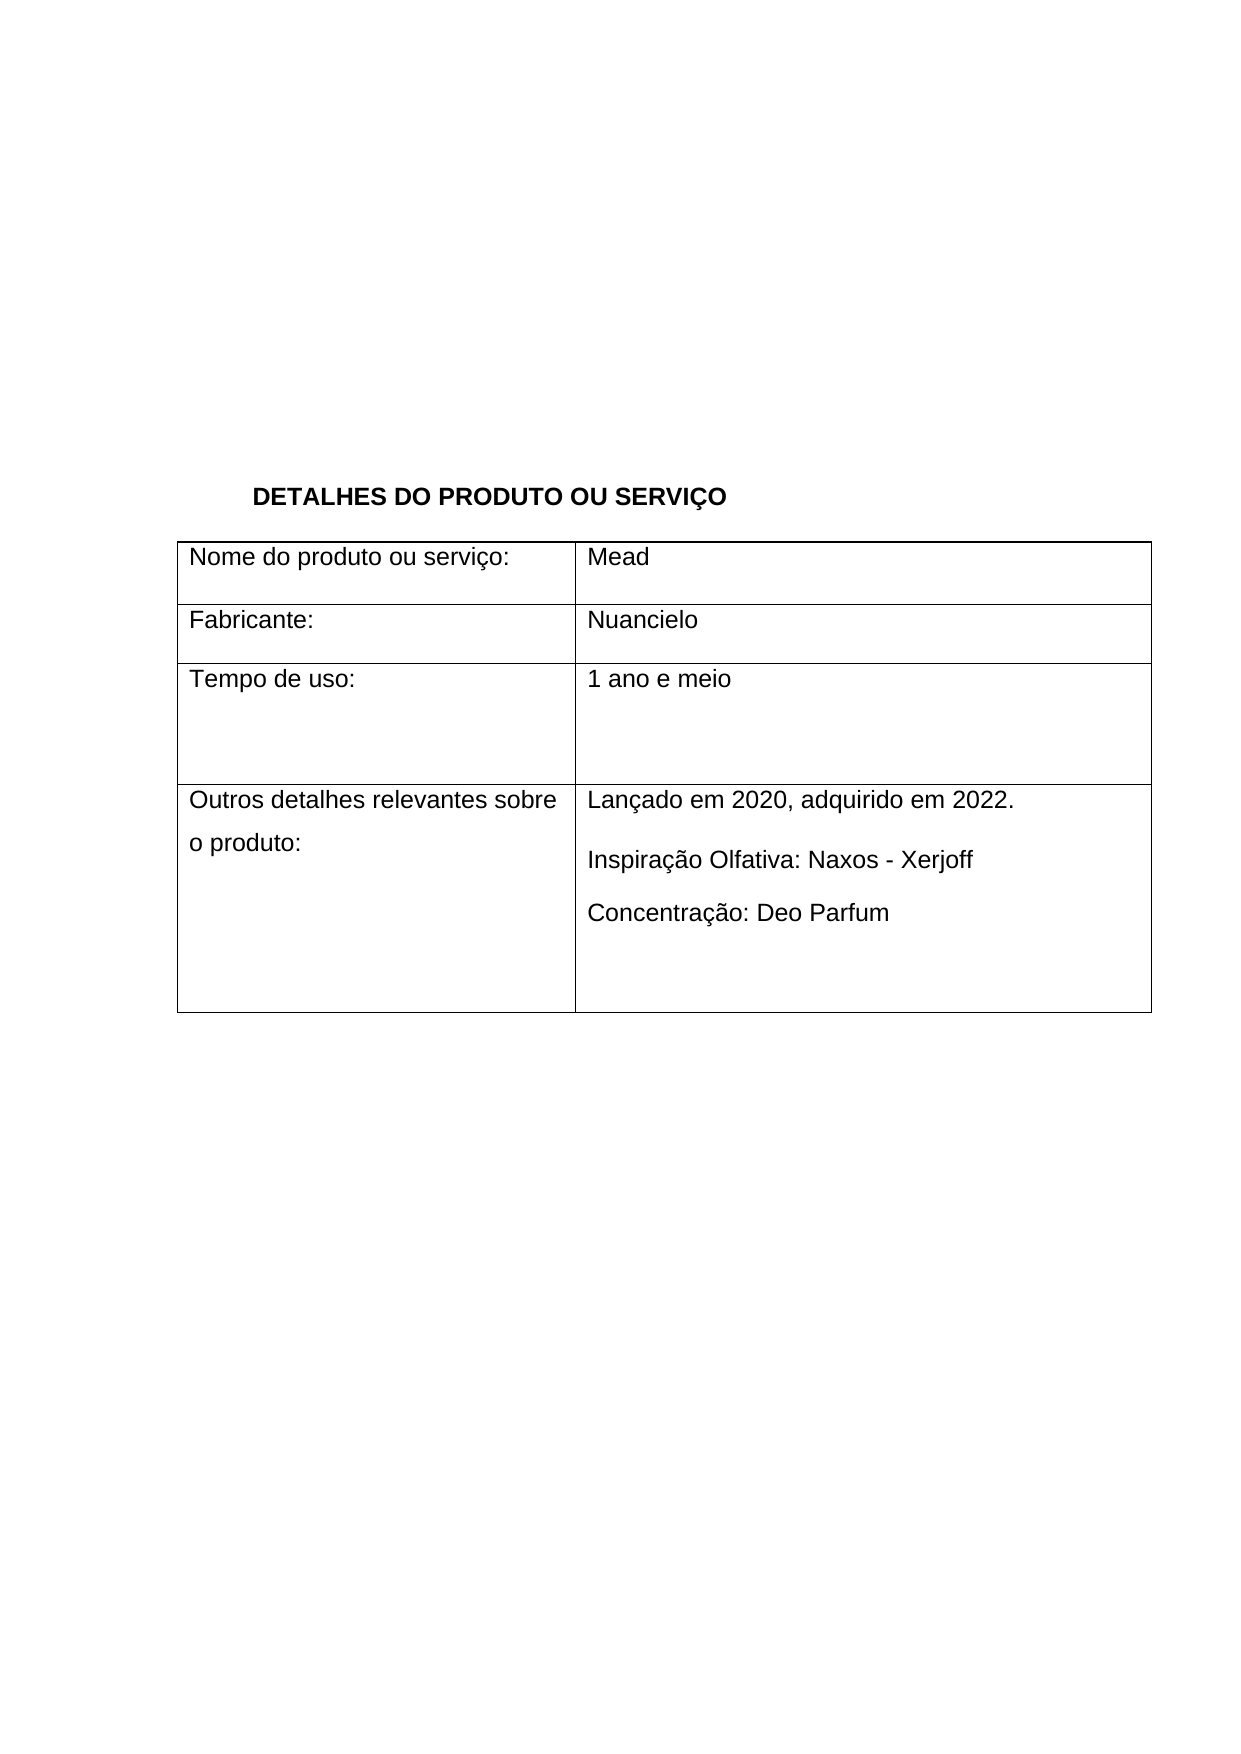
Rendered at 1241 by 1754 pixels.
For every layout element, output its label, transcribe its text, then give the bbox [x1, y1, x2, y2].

table_cell Outros detalhes relevantes sobre o produto: [178, 785, 575, 1012]
table_cell Nuancielo [576, 605, 1151, 663]
table_header Mead [576, 543, 1151, 604]
subtitle DETALHES DO PRODUTO OU SERVIÇO [252, 482, 1063, 510]
table_cell Fabricante: [178, 605, 575, 663]
table_cell Tempo de uso: [178, 664, 575, 784]
table_header Nome do produto ou serviço: [178, 543, 575, 604]
table_cell Lançado em 2020, adquirido em 2022. Inspiração Olfativa: Naxos - Xerjoff Concentração: Deo Parfum [576, 785, 1151, 1012]
table_cell 1 ano e meio [576, 664, 1151, 784]
